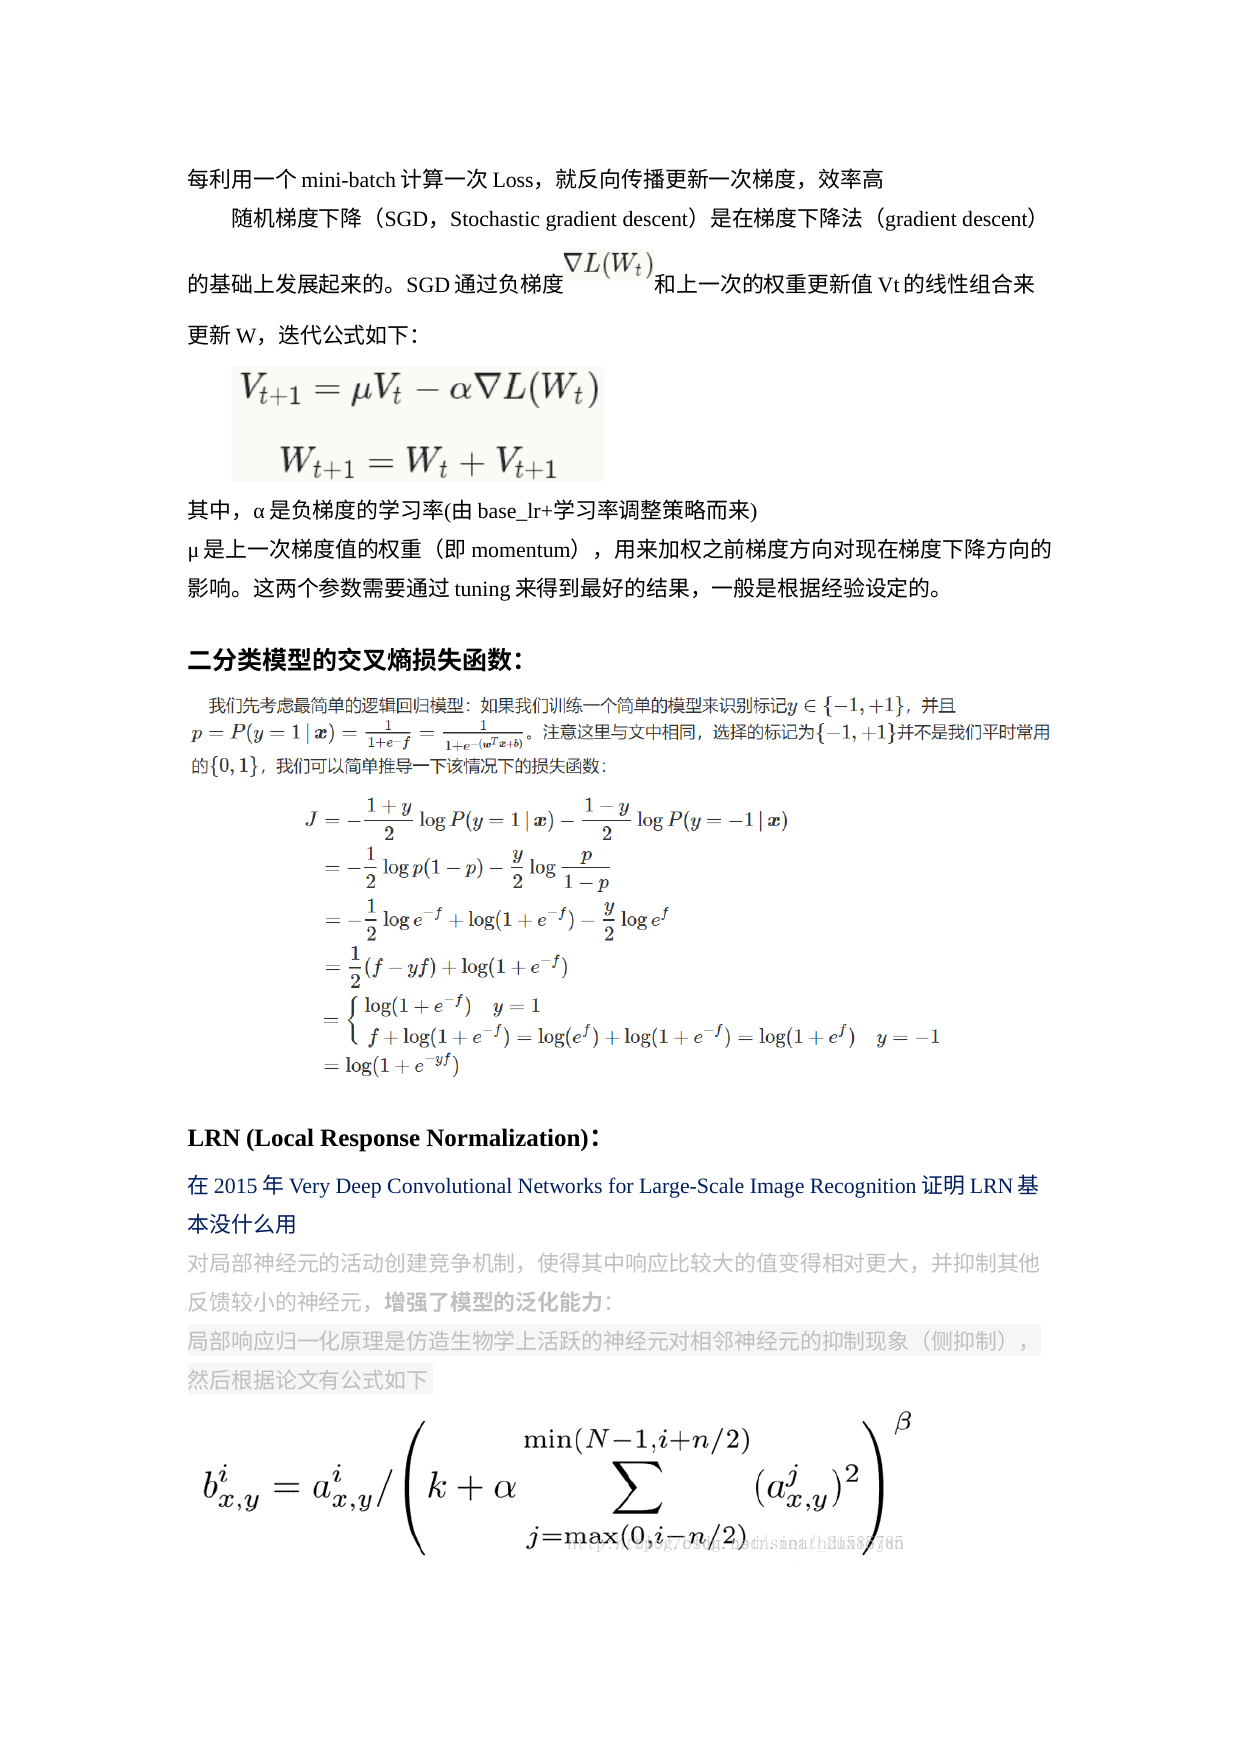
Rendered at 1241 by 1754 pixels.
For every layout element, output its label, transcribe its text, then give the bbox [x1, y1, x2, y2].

text μ是上一次梯度值的权重（即momentum），用来加权之前梯度方向对现在梯度下降方向的影响。这两个参数需要通过tuning来得到最好的结果，一般是根据经验设定的。 [187, 532, 1053, 603]
picture [187, 691, 1053, 1081]
text 二分类模型的交叉熵损失函数： [187, 626, 1053, 691]
text 局部响应归一化原理是仿造生物学上活跃的神经元对相邻神经元的抑制现象（侧抑制），然后根据论文有公式如下 [187, 1323, 1053, 1395]
picture [231, 359, 604, 484]
text 其中，α是负梯度的学习率(由base_lr+学习率调整策略而来) [187, 493, 1053, 526]
text 随机梯度下降（SGD，Stochastic gradient descent）是在梯度下降法（gradient descent）的基础上发展起来的。SGD通过负梯度和上一次的权重更新值Vt的线性组合来更新W，迭代公式如下： [187, 201, 1053, 350]
text 对局部神经元的活动创建竞争机制，使得其中响应比较大的值变得相对更大，并抑制其他反馈较小的神经元，增强了模型的泛化能力： [187, 1246, 1053, 1317]
text LRN (Local Response Normalization)： [187, 1103, 1053, 1168]
text 在2015年 Very Deep Convolutional Networks for Large-Scale Image Recognition证明LRN基本没什么用 [187, 1168, 1053, 1239]
picture [563, 246, 655, 281]
picture [187, 1402, 915, 1562]
text 每利用一个mini-batch计算一次Loss，就反向传播更新一次梯度，效率高 [187, 162, 1053, 194]
